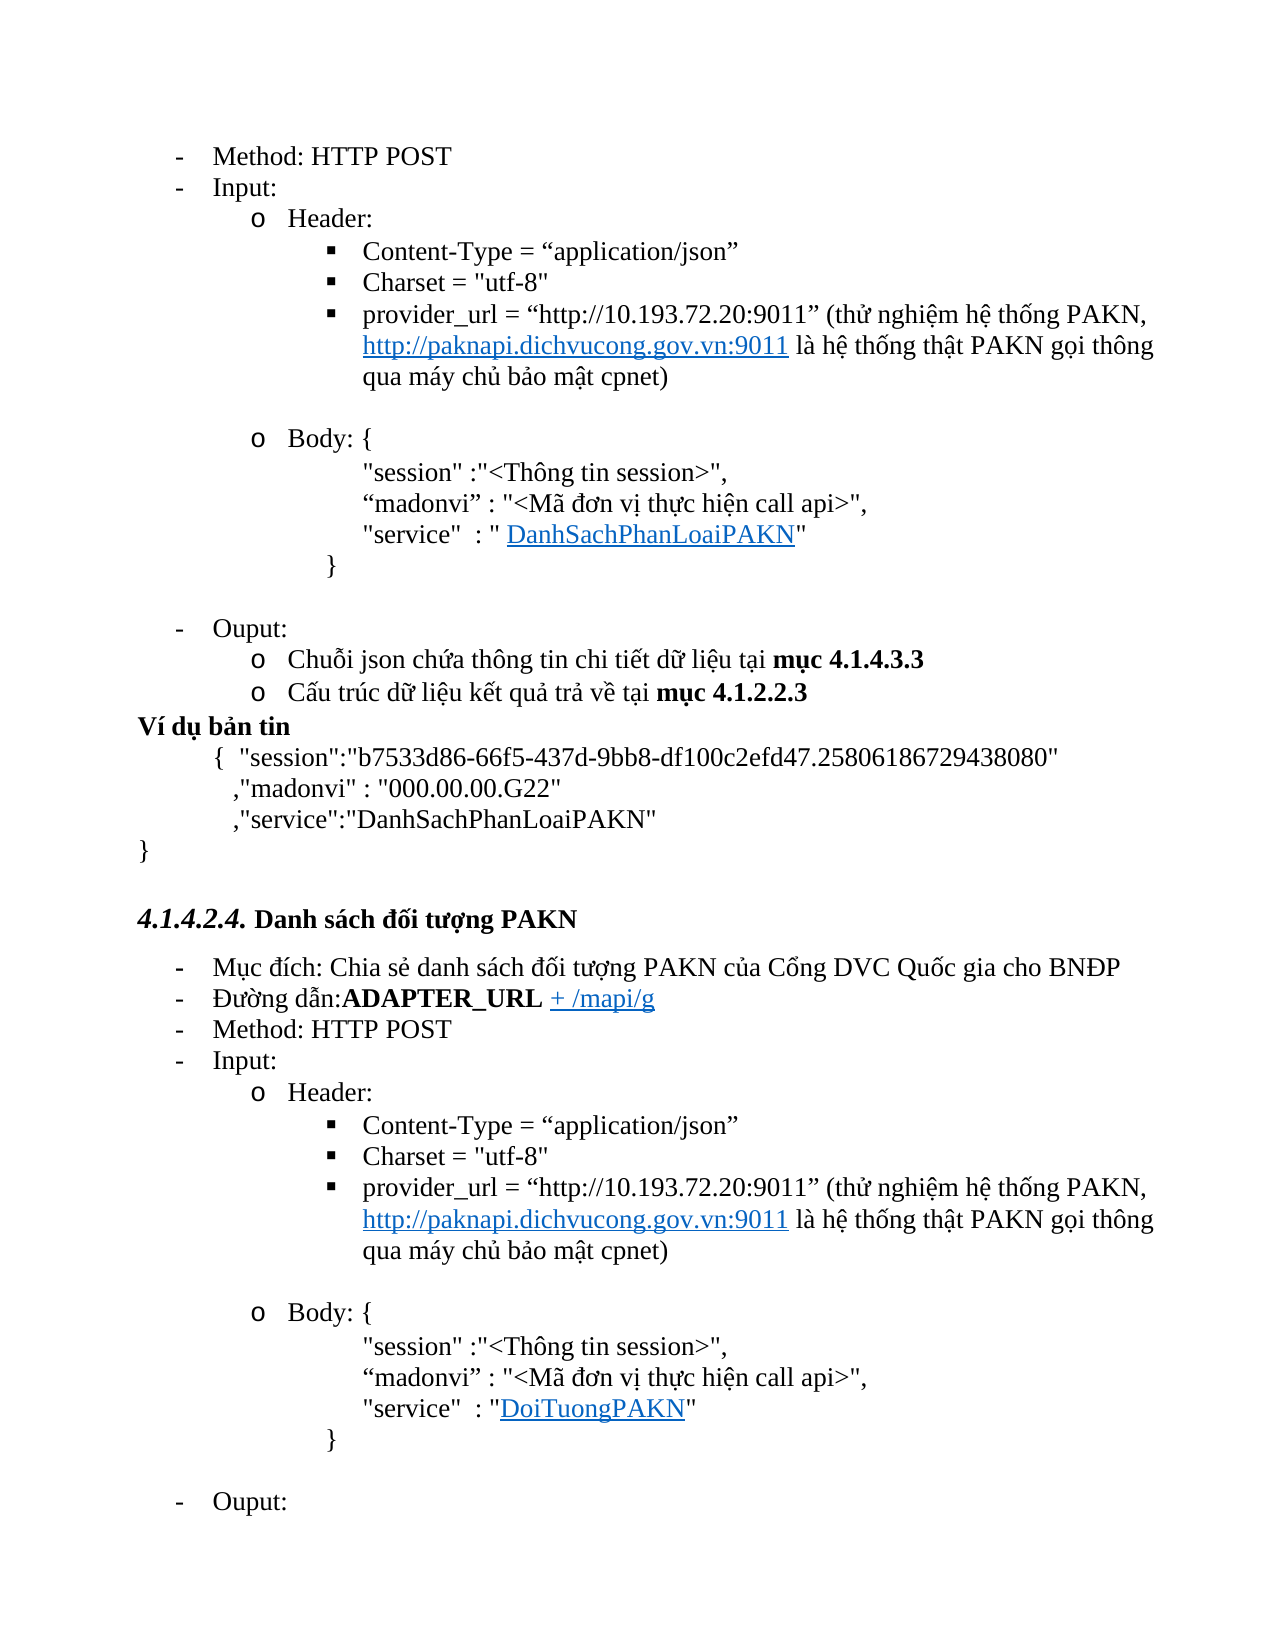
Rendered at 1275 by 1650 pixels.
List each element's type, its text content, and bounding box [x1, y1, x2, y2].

list Charset = "utf-8" [325, 267, 1167, 298]
list Header: [250, 1076, 1167, 1109]
list Method: HTTP POST [175, 1013, 1167, 1044]
list provider_url = “http://10.193.72.20:9011” (thử nghiệm hệ thống PAKN, http://paknapi.dichvucong.gov.vn:9011 là hệ thống thật PAKN gọi thông qua máy chủ bảo mật cpnet) [325, 1172, 1167, 1265]
list Content-Type = “application/json” [325, 235, 1167, 267]
text } [325, 1423, 1167, 1454]
text } [137, 834, 1167, 865]
text Ví dụ bản tin [137, 710, 1167, 741]
list Method: HTTP POST [175, 139, 1167, 171]
list Header: [250, 202, 1167, 235]
list Ouput: [175, 612, 1167, 643]
list Ouput: [175, 1485, 1167, 1517]
text - Mục đích: Chia sẻ danh sách đối tượng PAKN của Cổng DVC Quốc gia cho BNĐP [137, 951, 1167, 982]
list Body: { [250, 422, 1167, 456]
list Body: { [250, 1296, 1167, 1330]
list Content-Type = “application/json” [325, 1109, 1167, 1140]
list Input: [175, 171, 1167, 202]
list Đường dẫn:ADAPTER_URL + /mapi/g [175, 982, 1167, 1013]
list Cấu trúc dữ liệu kết quả trả về tại mục 4.1.2.2.3 [250, 676, 1167, 710]
text “madonvi” : "<Mã đơn vị thực hiện call api>", [287, 487, 1167, 518]
list Input: [175, 1044, 1167, 1076]
text ,"madonvi" : "000.00.00.G22" [212, 772, 1167, 803]
text "session" :"<Thông tin session>", [287, 456, 1167, 487]
text ,"service":"DanhSachPhanLoaiPAKN" [212, 803, 1167, 834]
list Chuỗi json chứa thông tin chi tiết dữ liệu tại mục 4.1.4.3.3 [250, 643, 1167, 676]
text "service" : "DoiTuongPAKN" [287, 1392, 1167, 1423]
text } [325, 549, 1167, 581]
text { "session":"b7533d86-66f5-437d-9bb8-df100c2efd47.25806186729438080" [137, 741, 1167, 772]
subtitle Danh sách đối tượng PAKN [137, 901, 1167, 934]
text "service" : " DanhSachPhanLoaiPAKN" [287, 518, 1167, 549]
text "session" :"<Thông tin session>", [287, 1330, 1167, 1361]
list Charset = "utf-8" [325, 1140, 1167, 1172]
list provider_url = “http://10.193.72.20:9011” (thử nghiệm hệ thống PAKN, http://paknapi.dichvucong.gov.vn:9011 là hệ thống thật PAKN gọi thông qua máy chủ bảo mật cpnet) [325, 298, 1167, 391]
text “madonvi” : "<Mã đơn vị thực hiện call api>", [287, 1361, 1167, 1392]
